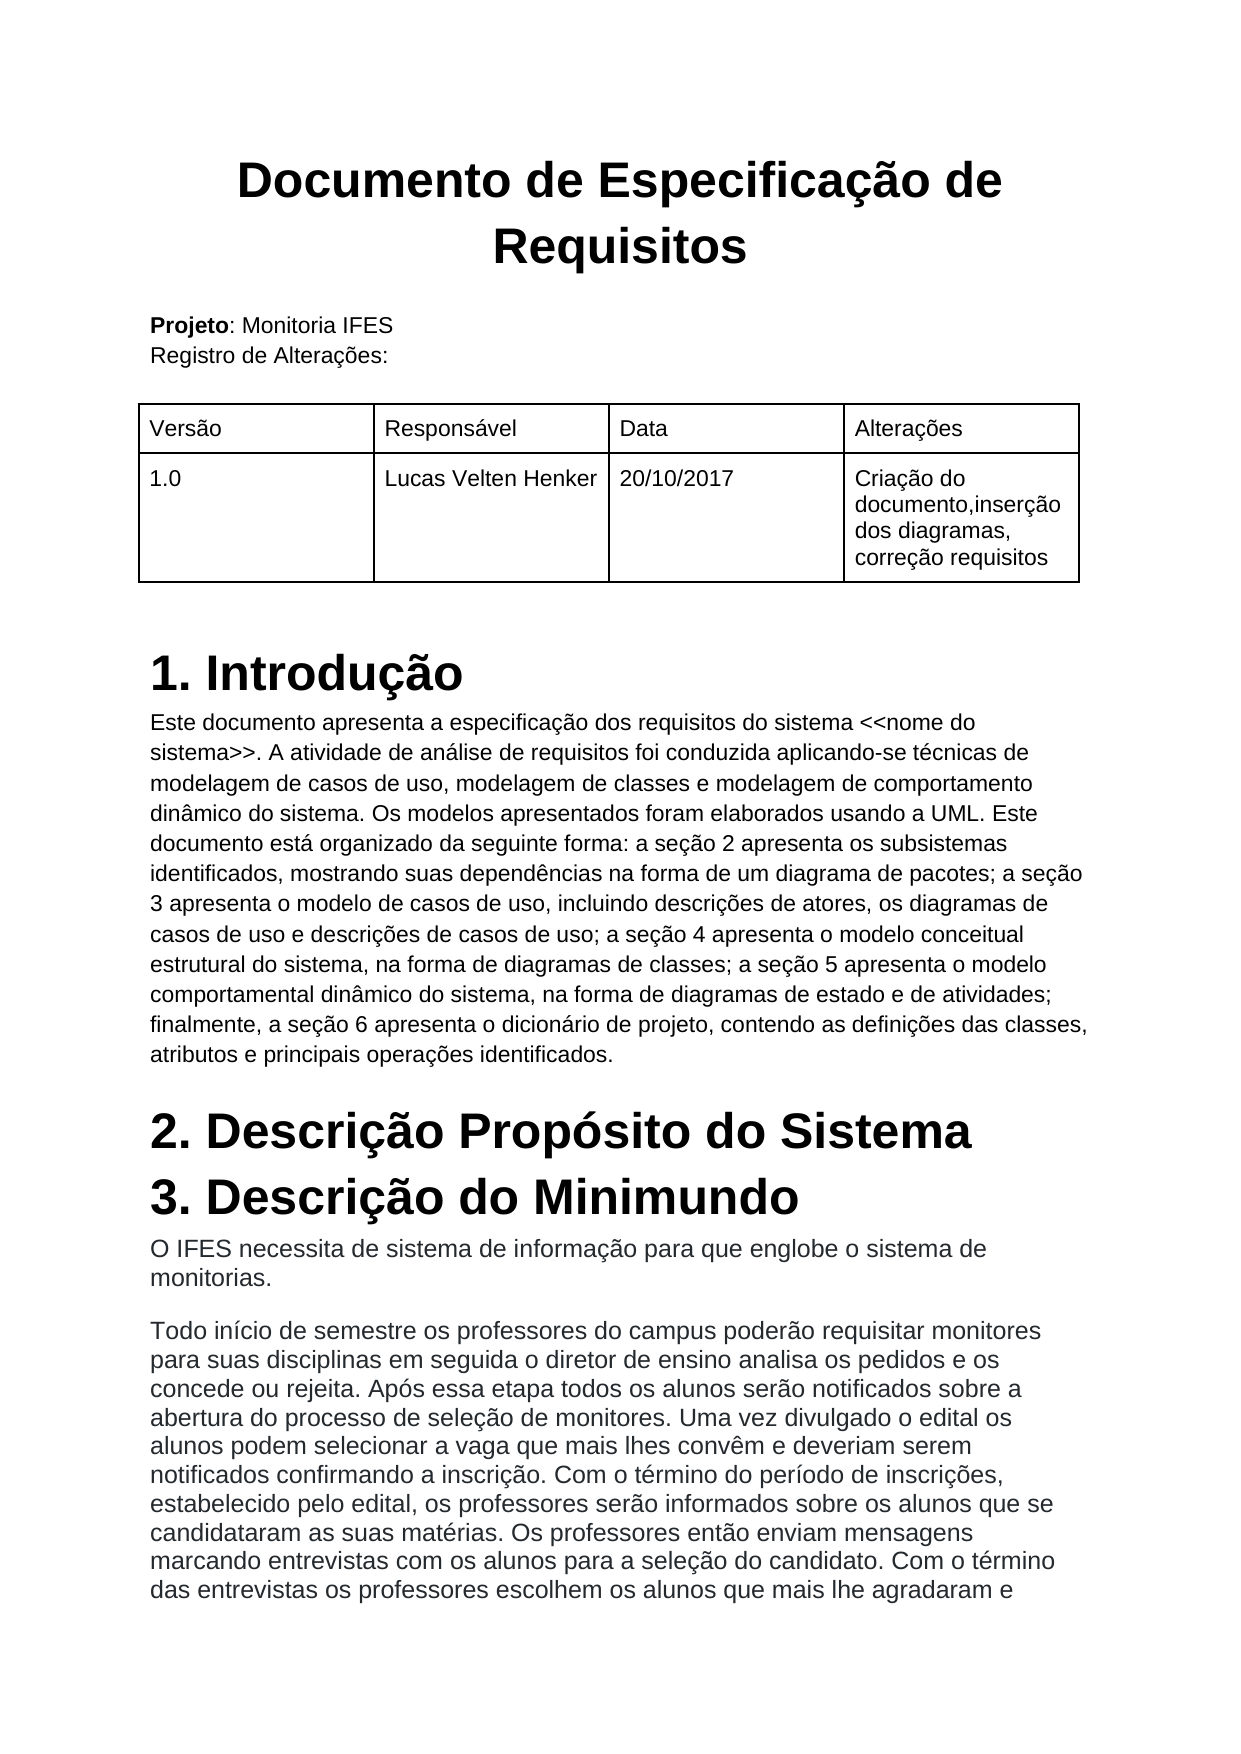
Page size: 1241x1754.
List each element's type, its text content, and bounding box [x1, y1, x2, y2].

text Registro de Alterações: [150, 342, 1090, 369]
table_header Data [610, 405, 843, 452]
text 3 apresenta o modelo de casos de uso, incluindo descrições de atores, os diagramas de casos de uso e descrições de casos de uso; a seção 4 apresenta o modelo conceitual estrutural do sistema, na forma de diagramas de classes; a seção 5 apresenta o modelo comportamental dinâmico do sistema, na forma de diagramas de estado e de atividades; finalmente, a seção 6 apresenta o dicionário de projeto, contendo as definições das classes, atributos e principais operações identificados. [150, 890, 1090, 1068]
text Documento de Especificação de Requisitos [150, 150, 1090, 273]
text 3. Descrição do Minimundo [150, 1168, 1090, 1225]
text Projeto: Monitoria IFES [150, 312, 1090, 339]
table_cell 20/10/2017 [610, 454, 843, 581]
table_header Versão [140, 405, 373, 452]
table_cell 1.0 [140, 454, 373, 581]
table_header Alterações [845, 405, 1078, 452]
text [150, 1316, 1090, 1604]
text 1. Introdução [150, 643, 1090, 701]
text 2. Descrição Propósito do Sistema [150, 1102, 1090, 1159]
table_cell Criação do documento,inserção dos diagramas, correção requisitos [845, 454, 1078, 581]
table_header Responsável [375, 405, 608, 452]
text Este documento apresenta a especificação dos requisitos do sistema <<nome do sistema>>. A atividade de análise de requisitos foi conduzida aplicando-se técnicas de modelagem de casos de uso, modelagem de classes e modelagem de comportamento dinâmico do sistema. Os modelos apresentados foram elaborados usando a UML. Este documento está organizado da seguinte forma: a seção 2 apresenta os subsistemas identificados, mostrando suas dependências na forma de um diagrama de pacotes; a seção [150, 709, 1090, 886]
text O IFES necessita de sistema de informação para que englobe o sistema de monitorias. [150, 1234, 1090, 1291]
table_cell Lucas Velten Henker [375, 454, 608, 581]
